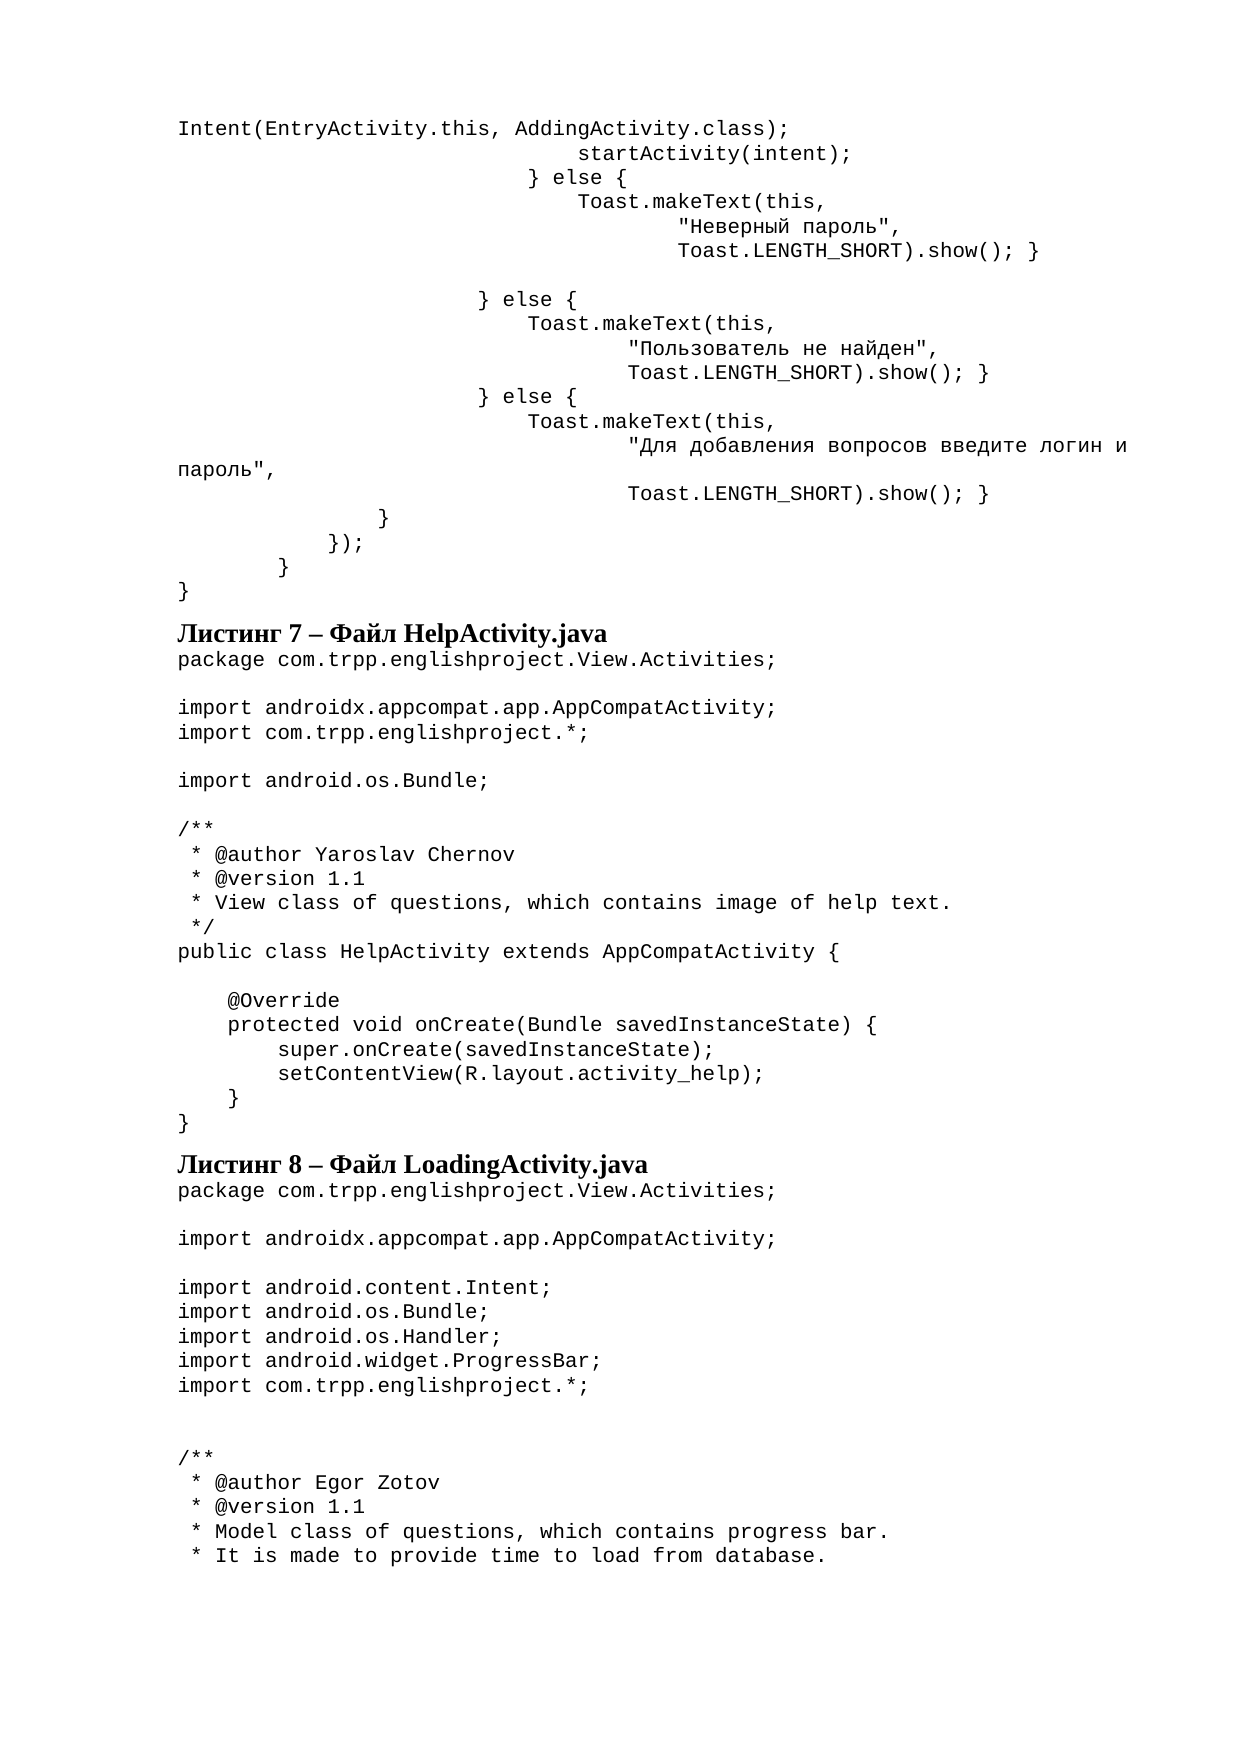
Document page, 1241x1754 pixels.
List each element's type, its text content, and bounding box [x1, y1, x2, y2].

text /** [177, 1448, 1152, 1471]
text protected void onCreate(Bundle savedInstanceState) { [177, 1014, 1152, 1038]
text import android.widget.ProgressBar; [177, 1350, 1152, 1374]
text * @version 1.1 [177, 1497, 1152, 1520]
text import android.os.Handler; [177, 1326, 1152, 1349]
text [177, 118, 1152, 142]
text "Пользователь не найден", [177, 337, 1152, 361]
text import com.trpp.englishproject.*; [177, 1375, 1152, 1398]
text } else { [177, 386, 1152, 410]
text import androidx.appcompat.app.AppCompatActivity; [177, 697, 1152, 721]
text Toast.makeText(this, [177, 191, 1152, 215]
text } [177, 1087, 1152, 1111]
text super.onCreate(savedInstanceState); [177, 1038, 1152, 1062]
text Листинг 8 – Файл LoadingActivity.java [177, 1148, 1152, 1179]
text Toast.LENGTH_SHORT).show(); } [177, 240, 1152, 264]
text } [177, 1112, 1152, 1135]
text import android.content.Intent; [177, 1277, 1152, 1301]
text public class HelpActivity extends AppCompatActivity { [177, 941, 1152, 965]
text } [177, 581, 1152, 604]
text } else { [177, 167, 1152, 191]
text * @version 1.1 [177, 868, 1152, 892]
text Toast.makeText(this, [177, 313, 1152, 337]
text Toast.LENGTH_SHORT).show(); } [177, 362, 1152, 386]
text Листинг 7 – Файл HelpActivity.java [177, 617, 1152, 648]
text * It is made to provide time to load from database. [177, 1545, 1152, 1569]
text package com.trpp.englishproject.View.Activities; [177, 648, 1152, 672]
text import android.os.Bundle; [177, 1302, 1152, 1325]
text setContentView(R.layout.activity_help); [177, 1063, 1152, 1087]
text * @author Egor Zotov [177, 1472, 1152, 1496]
text @Override [177, 990, 1152, 1013]
text import com.trpp.englishproject.*; [177, 722, 1152, 745]
text */ [177, 917, 1152, 940]
text /** [177, 819, 1152, 843]
text import android.os.Bundle; [177, 770, 1152, 794]
text } [177, 556, 1152, 580]
text "Для добавления вопросов введите логин и пароль", [177, 435, 1152, 482]
text "Неверный пароль", [177, 216, 1152, 239]
text * @author Yaroslav Chernov [177, 843, 1152, 867]
text startActivity(intent); [177, 142, 1152, 166]
text * View class of questions, which contains image of help text. [177, 892, 1152, 916]
text } [177, 507, 1152, 531]
text }); [177, 532, 1152, 555]
text package com.trpp.englishproject.View.Activities; [177, 1180, 1152, 1203]
text * Model class of questions, which contains progress bar. [177, 1521, 1152, 1544]
text Toast.makeText(this, [177, 411, 1152, 434]
text Toast.LENGTH_SHORT).show(); } [177, 483, 1152, 507]
text } else { [177, 289, 1152, 312]
text import androidx.appcompat.app.AppCompatActivity; [177, 1228, 1152, 1252]
